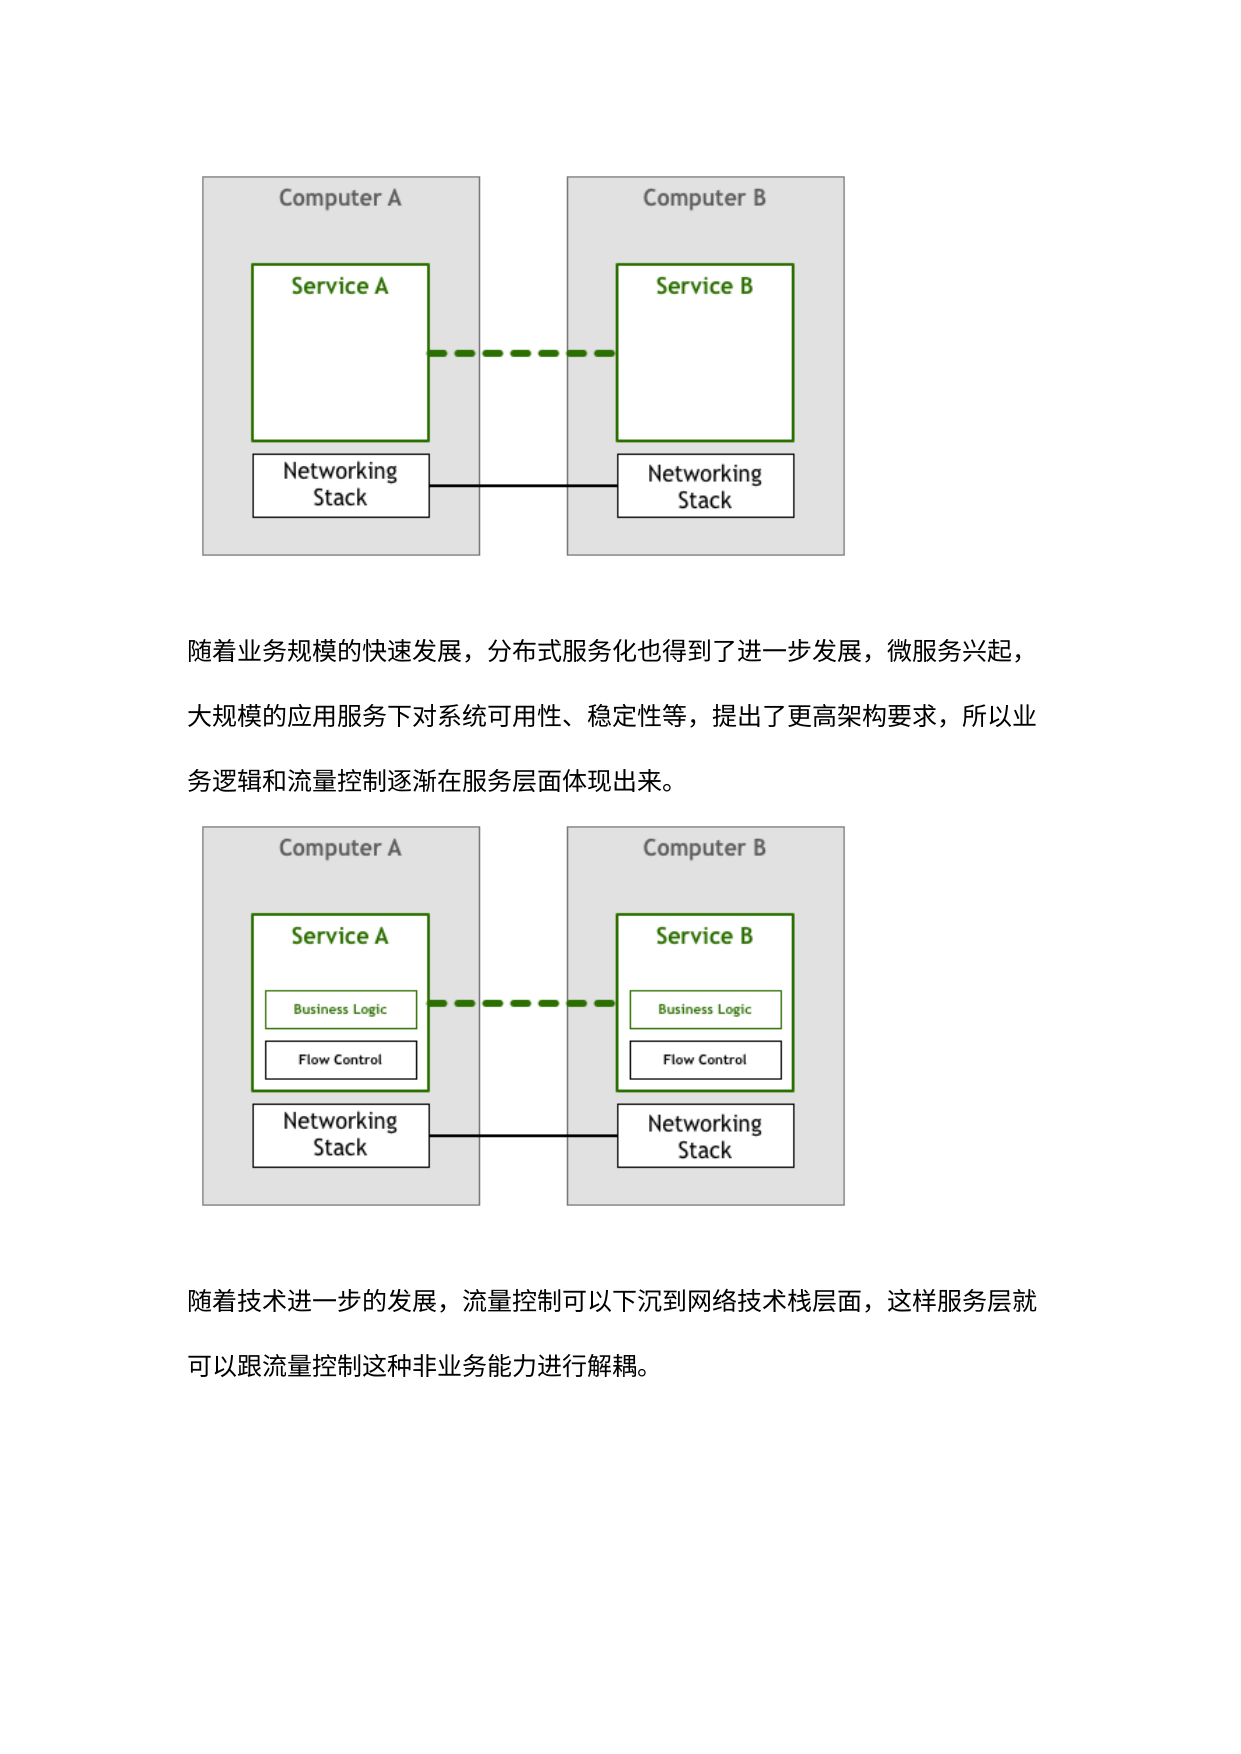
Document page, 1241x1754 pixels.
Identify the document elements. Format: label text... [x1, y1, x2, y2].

picture [187, 812, 859, 1220]
text 随着业务规模的快速发展，分布式服务化也得到了进一步发展，微服务兴起，大规模的应用服务下对系统可用性、稳定性等，提出了更高架构要求，所以业务逻辑和流量控制逐渐在服务层面体现出来。 [187, 617, 1053, 812]
text 随着技术进一步的发展，流量控制可以下沉到网络技术栈层面，这样服务层就可以跟流量控制这种非业务能力进行解耦。 [187, 1267, 1053, 1397]
picture [187, 162, 859, 570]
